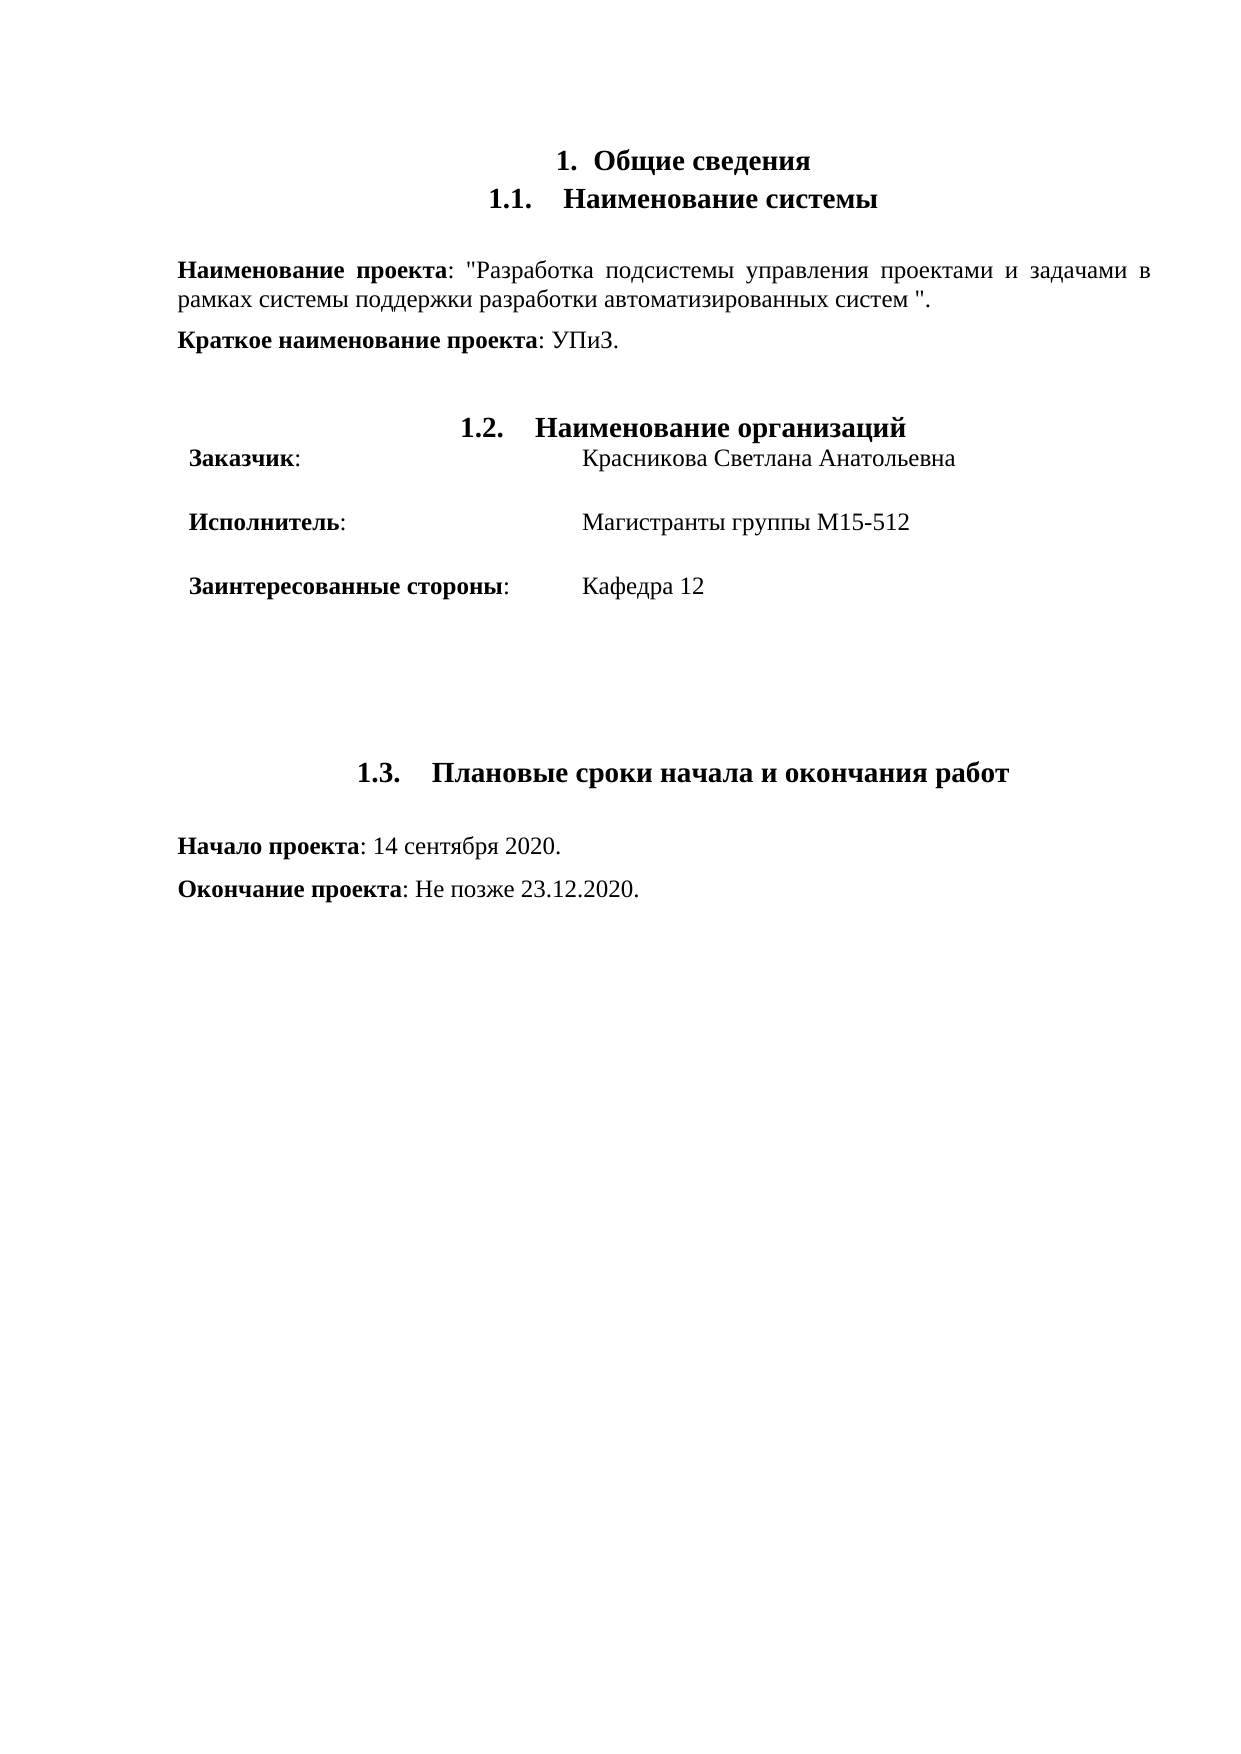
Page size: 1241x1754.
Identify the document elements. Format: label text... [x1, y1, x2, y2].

table_cell Заинтересованные стороны: [177, 571, 571, 672]
subtitle Общие сведения [215, 143, 1152, 177]
table_header Красникова Светлана Анатольевна [571, 444, 1152, 507]
text Окончание проекта: Не позже 23.12.2020. [177, 874, 1152, 903]
table_cell Кафедра 12 [571, 571, 1152, 672]
table_header Заказчик: [177, 444, 571, 507]
text Начало проекта: 14 сентября 2020. [177, 831, 1152, 860]
subtitle Наименование организаций [215, 410, 1152, 443]
list Наименование проекта: "Разработка подсистемы управления проектами и задачами в рамках системы поддержки разработки автоматизированных систем ". [177, 256, 1152, 313]
subtitle Плановые сроки начала и окончания работ [215, 755, 1152, 788]
text Краткое наименование проекта: УПиЗ. [177, 326, 1152, 354]
table_cell Магистранты группы М15-512 [571, 508, 1152, 571]
table_cell Исполнитель: [177, 508, 571, 571]
subtitle Наименование системы [215, 181, 1152, 214]
